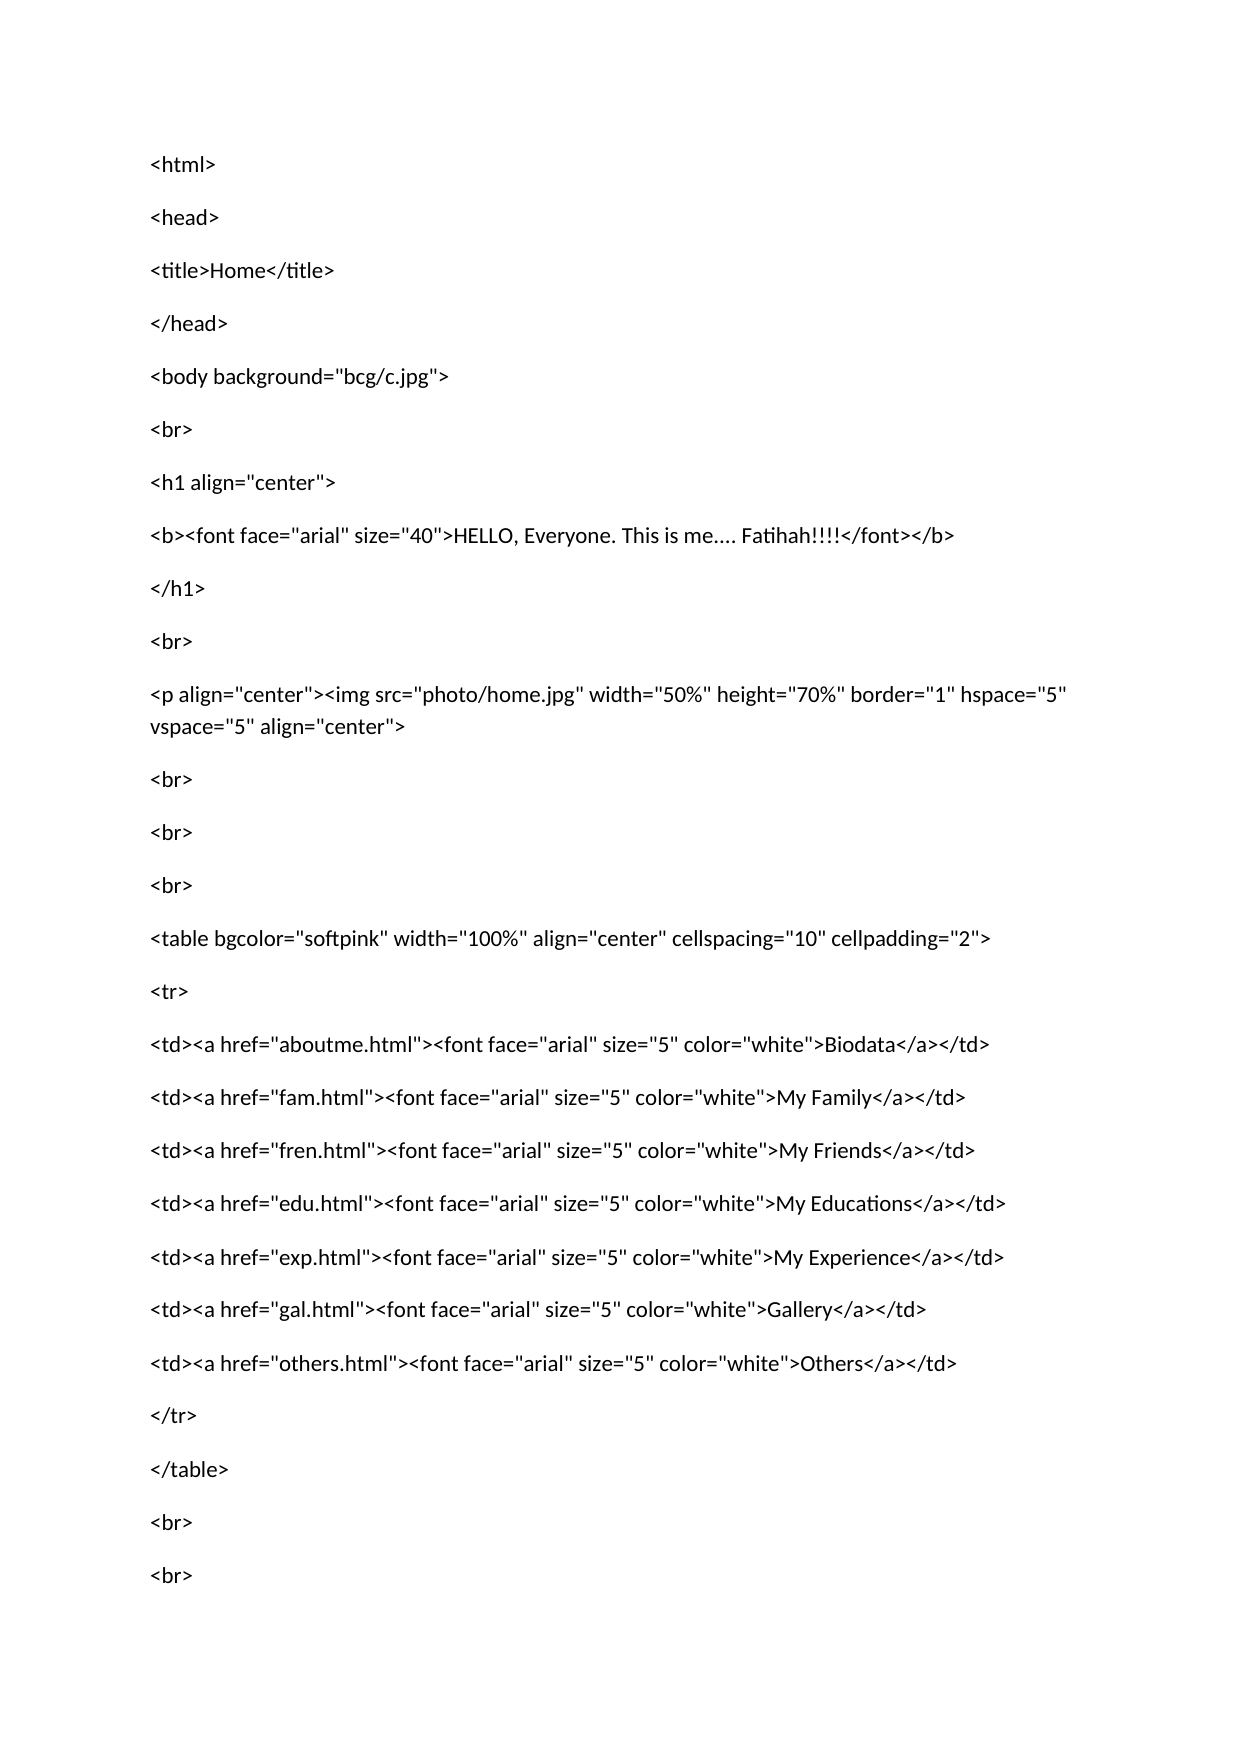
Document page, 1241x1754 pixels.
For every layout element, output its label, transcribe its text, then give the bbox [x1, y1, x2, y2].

text <td><a href="others.html"><font face="arial" size="5" color="white">Others</a></td> [150, 1349, 1090, 1377]
text </h1> [150, 574, 1090, 602]
text <br> [150, 415, 1090, 443]
text </tr> [150, 1402, 1090, 1430]
text <h1 align="center"> [150, 468, 1090, 496]
text <br> [150, 871, 1090, 899]
text <br> [150, 765, 1090, 793]
text <td><a href="gal.html"><font face="arial" size="5" color="white">Gallery</a></td> [150, 1296, 1090, 1324]
text <br> [150, 1561, 1090, 1589]
text <p align="center"><img src="photo/home.jpg" width="50%" height="70%" border="1" hspace="5" vspace="5" align="center"> [150, 680, 1090, 740]
text </head> [150, 309, 1090, 337]
text <b><font face="arial" size="40">HELLO, Everyone. This is me.... Fatihah!!!!</font></b> [150, 521, 1090, 549]
text <br> [150, 1508, 1090, 1536]
text <br> [150, 818, 1090, 846]
text <td><a href="fam.html"><font face="arial" size="5" color="white">My Family</a></td> [150, 1083, 1090, 1112]
text <head> [150, 203, 1090, 231]
text <tr> [150, 977, 1090, 1006]
text <body background="bcg/c.jpg"> [150, 362, 1090, 390]
text <td><a href="edu.html"><font face="arial" size="5" color="white">My Educations</a></td> [150, 1189, 1090, 1218]
text <table bgcolor="softpink" width="100%" align="center" cellspacing="10" cellpadding="2"> [150, 924, 1090, 952]
text <title>Home</title> [150, 256, 1090, 284]
text <br> [150, 627, 1090, 655]
text <td><a href="exp.html"><font face="arial" size="5" color="white">My Experience</a></td> [150, 1243, 1090, 1271]
text </table> [150, 1455, 1090, 1483]
text <td><a href="aboutme.html"><font face="arial" size="5" color="white">Biodata</a></td> [150, 1031, 1090, 1058]
text <html> [150, 150, 1090, 178]
text <td><a href="fren.html"><font face="arial" size="5" color="white">My Friends</a></td> [150, 1137, 1090, 1164]
